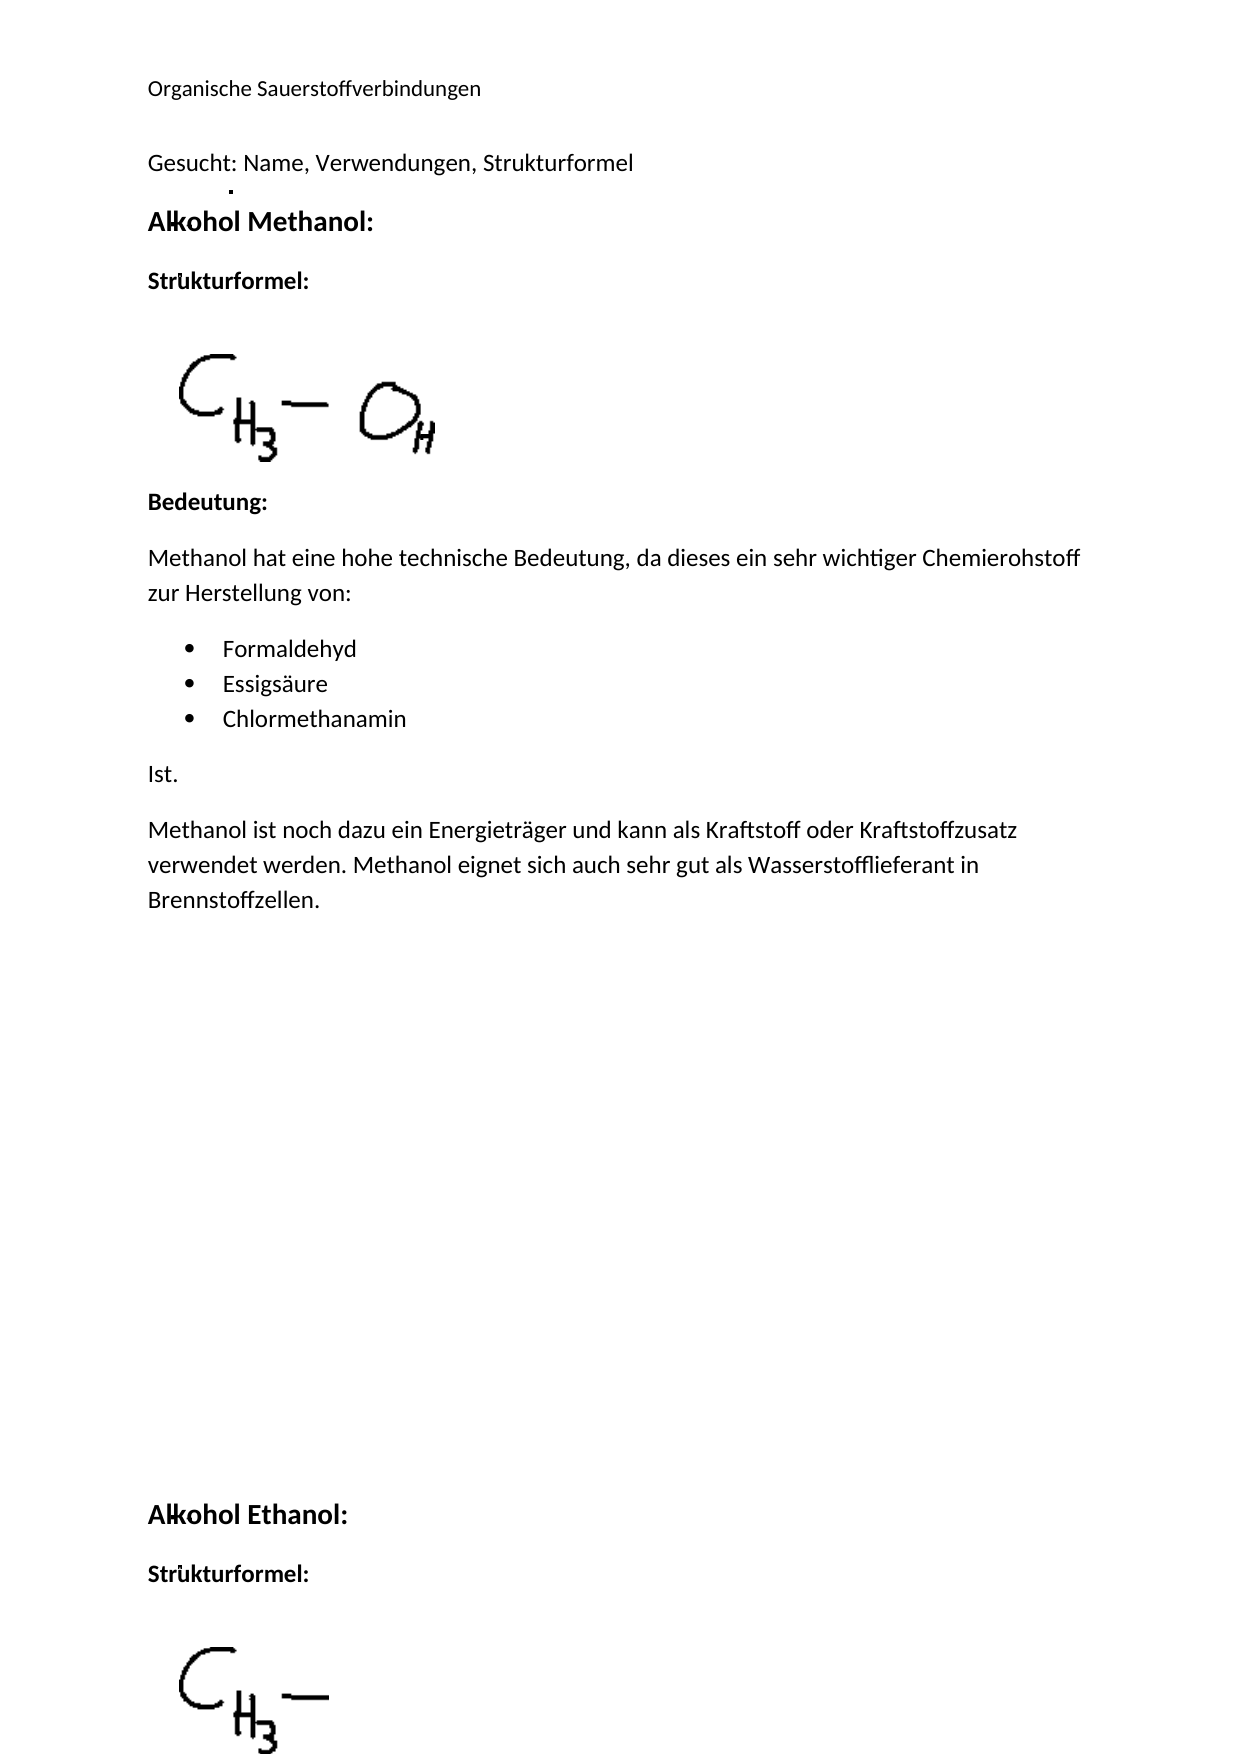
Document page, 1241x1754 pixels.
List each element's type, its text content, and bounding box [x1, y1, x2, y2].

list Essigsäure [185, 668, 1093, 698]
list Chlormethanamin [185, 703, 1093, 733]
text Alkohol Methanol: [148, 203, 1093, 239]
text Gesucht: Name, Verwendungen, Strukturformel [148, 148, 1093, 178]
picture [179, 1647, 329, 1754]
text Bedeutung: [148, 486, 1093, 517]
list Formaldehyd [185, 633, 1093, 663]
picture [171, 1515, 192, 1521]
text Methanol hat eine hohe technische Bedeutung, da dieses ein sehr wichtiger Chemierohstoff zur Herstellung von: [148, 542, 1093, 607]
text Strukturformel: [148, 1558, 1093, 1588]
text Methanol ist noch dazu ein Energieträger und kann als Kraftstoff oder Kraftstoffzusatz verwendet werden. Methanol eignet sich auch sehr gut als Wasserstofflieferant in Brennstoffzellen. [148, 814, 1093, 915]
text Strukturformel: [148, 265, 1093, 296]
picture [179, 354, 435, 462]
picture [171, 222, 192, 228]
text Alkohol Ethanol: [148, 1496, 1093, 1532]
text Ist. [148, 758, 1093, 789]
